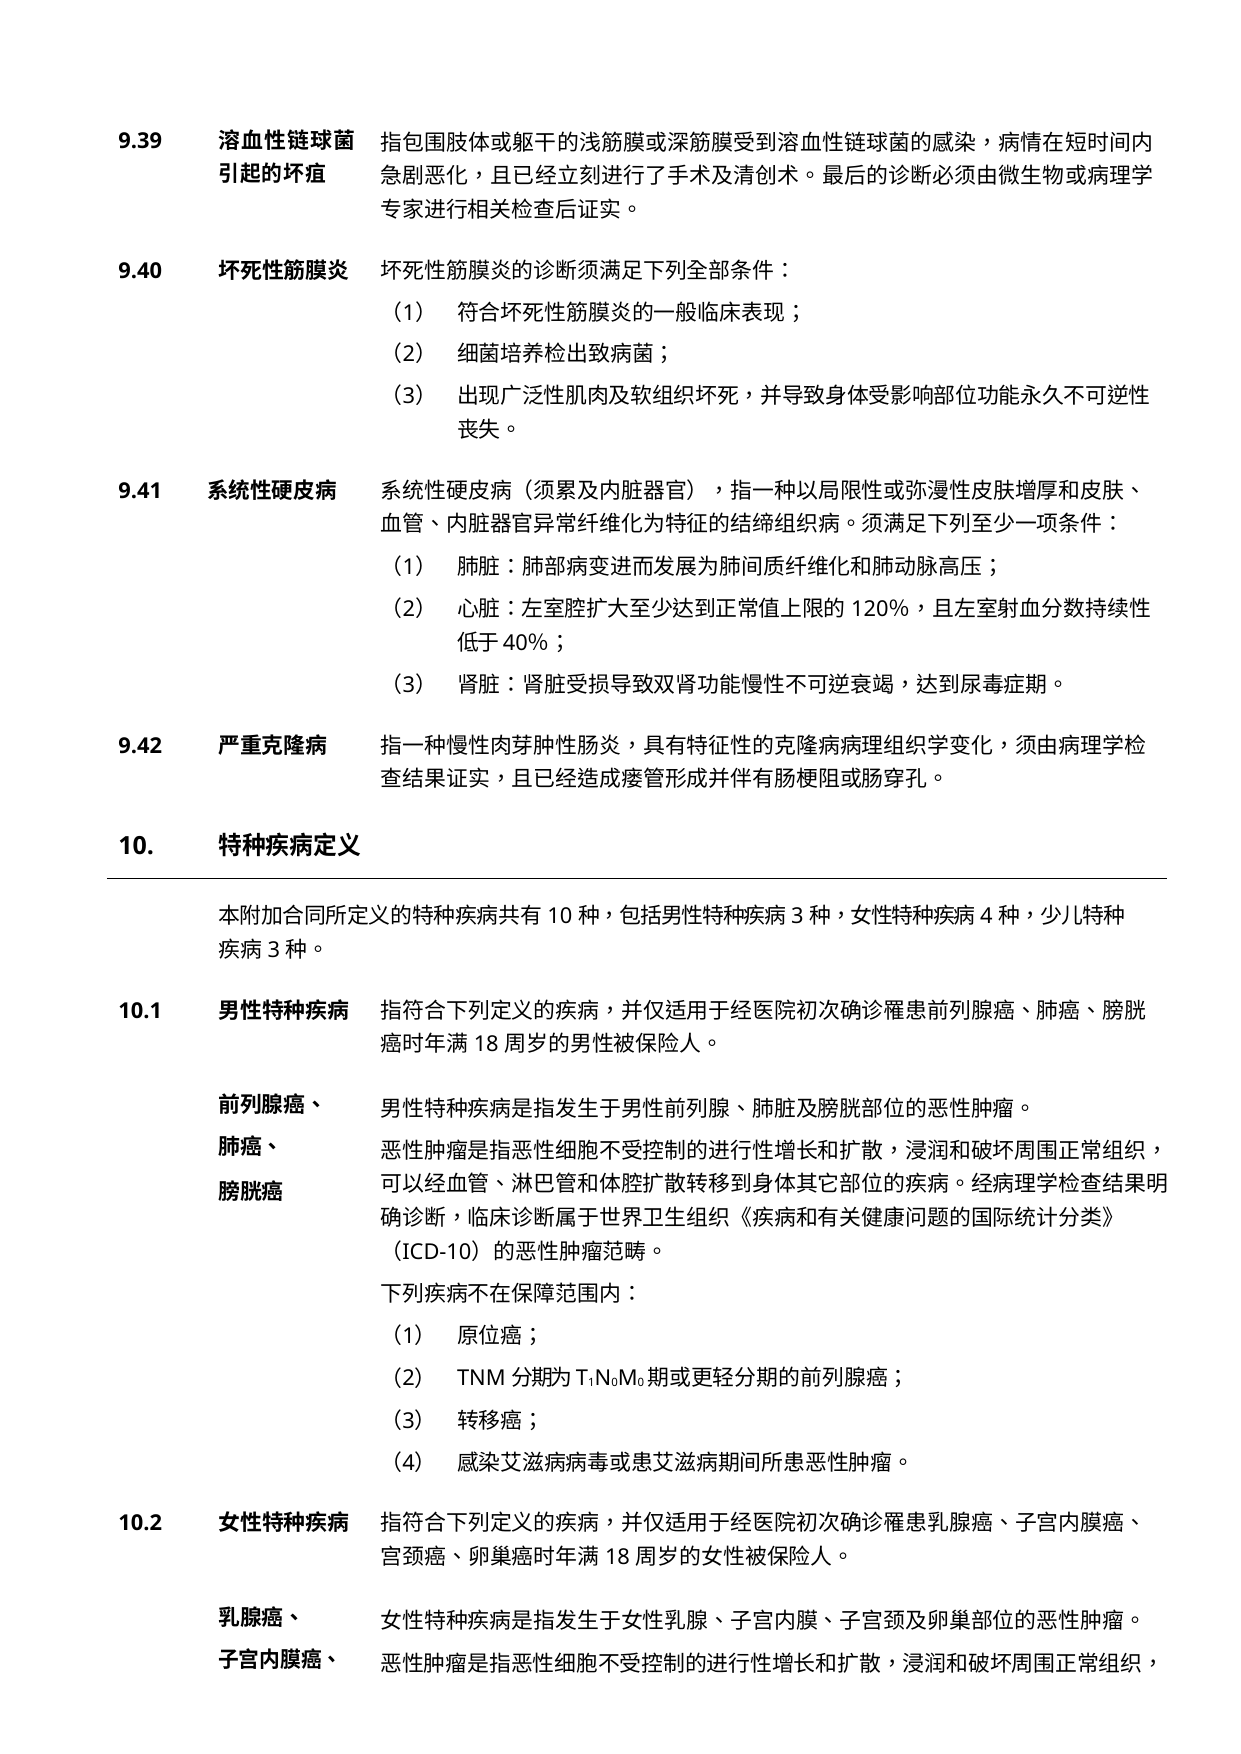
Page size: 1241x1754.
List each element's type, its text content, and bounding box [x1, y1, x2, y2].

text （ICD-10）的恶性肿瘤范畴。 [380, 1236, 1178, 1266]
list 女性特种疾病 指符合下列定义的疾病，并仅适用于经医院初次确诊罹患乳腺癌、子宫内膜癌、 宫颈癌、卵巢癌时年满 18 周岁的女性被保险人。 [118, 1507, 1156, 1571]
text 本附加合同所定义的特种疾病共有 10 种，包括男性特种疾病 3 种，女性特种疾病 4 种，少儿特种 [218, 901, 1178, 930]
text 女性特种疾病是指发生于女性乳腺、子宫内膜、子宫颈及卵巢部位的恶性肿瘤。恶性肿瘤是指恶性细胞不受控制的进行性增长和扩散，浸润和破坏周围正常组织， [380, 1606, 1167, 1677]
list 转移癌； [380, 1405, 1178, 1434]
subtitle 乳腺癌、 [218, 1602, 349, 1632]
text 男性特种疾病是指发生于男性前列腺、肺脏及膀胱部位的恶性肿瘤。 [380, 1093, 1178, 1123]
text 恶性肿瘤是指恶性细胞不受控制的进行性增长和扩散，浸润和破坏周围正常组织， 可以经血管、淋巴管和体腔扩散转移到身体其它部位的疾病。经病理学检查结果明确诊断，临床诊断属于世界卫生组织《疾病和有关健康问题的国际统计分类》 [380, 1135, 1171, 1232]
list 出现广泛性肌肉及软组织坏死，并导致身体受影响部位功能永久不可逆性丧失。 [380, 380, 1156, 443]
text 子宫内膜癌、 [218, 1643, 349, 1673]
text 指包围肢体或躯干的浅筋膜或深筋膜受到溶血性链球菌的感染，病情在短时间内急剧恶化，且已经立刻进行了手术及清创术。最后的诊断必须由微生物或病理学专家进行相关检查后证实。 [380, 126, 1156, 223]
text 膀胱癌 [218, 1176, 328, 1206]
list 细菌培养检出致病菌； [380, 338, 1178, 368]
list 系统性硬皮病 系统性硬皮病（须累及内脏器官），指一种以局限性或弥漫性皮肤增厚和皮肤、血管、内脏器官异常纤维化为特征的结缔组织病。须满足下列至少一项条件： [118, 475, 1156, 538]
list 肾脏：肾脏受损导致双肾功能慢性不可逆衰竭，达到尿毒症期。 [380, 669, 1178, 699]
subtitle 溶血性链球菌引起的坏疽 [118, 125, 358, 188]
subtitle 特种疾病定义 [118, 827, 1178, 861]
subtitle 前列腺癌、肺癌、 [218, 1089, 328, 1161]
text 疾病 3 种。 [218, 934, 1178, 964]
list 原位癌； [380, 1320, 1178, 1350]
list 男性特种疾病 指符合下列定义的疾病，并仅适用于经医院初次确诊罹患前列腺癌、肺癌、膀胱 癌时年满 18 周岁的男性被保险人。 [118, 994, 1156, 1058]
list 肺脏：肺部病变进而发展为肺间质纤维化和肺动脉高压； [380, 551, 1178, 581]
list TNM 分期为 T1N0M0 期或更轻分期的前列腺癌； [380, 1362, 1178, 1393]
list 感染艾滋病病毒或患艾滋病期间所患恶性肿瘤。 [380, 1447, 1178, 1476]
list 符合坏死性筋膜炎的一般临床表现； [380, 297, 1178, 326]
text 下列疾病不在保障范围内： [380, 1278, 1178, 1308]
list 心脏：左室腔扩大至少达到正常值上限的 120％，且左室射血分数持续性低于 40％； [380, 593, 1152, 656]
list 坏死性筋膜炎 坏死性筋膜炎的诊断须满足下列全部条件： [118, 255, 1178, 285]
list 严重克隆病 指一种慢性肉芽肿性肠炎，具有特征性的克隆病病理组织学变化，须由病理学检 查结果证实，且已经造成瘘管形成并伴有肠梗阻或肠穿孔。 [118, 729, 1156, 793]
